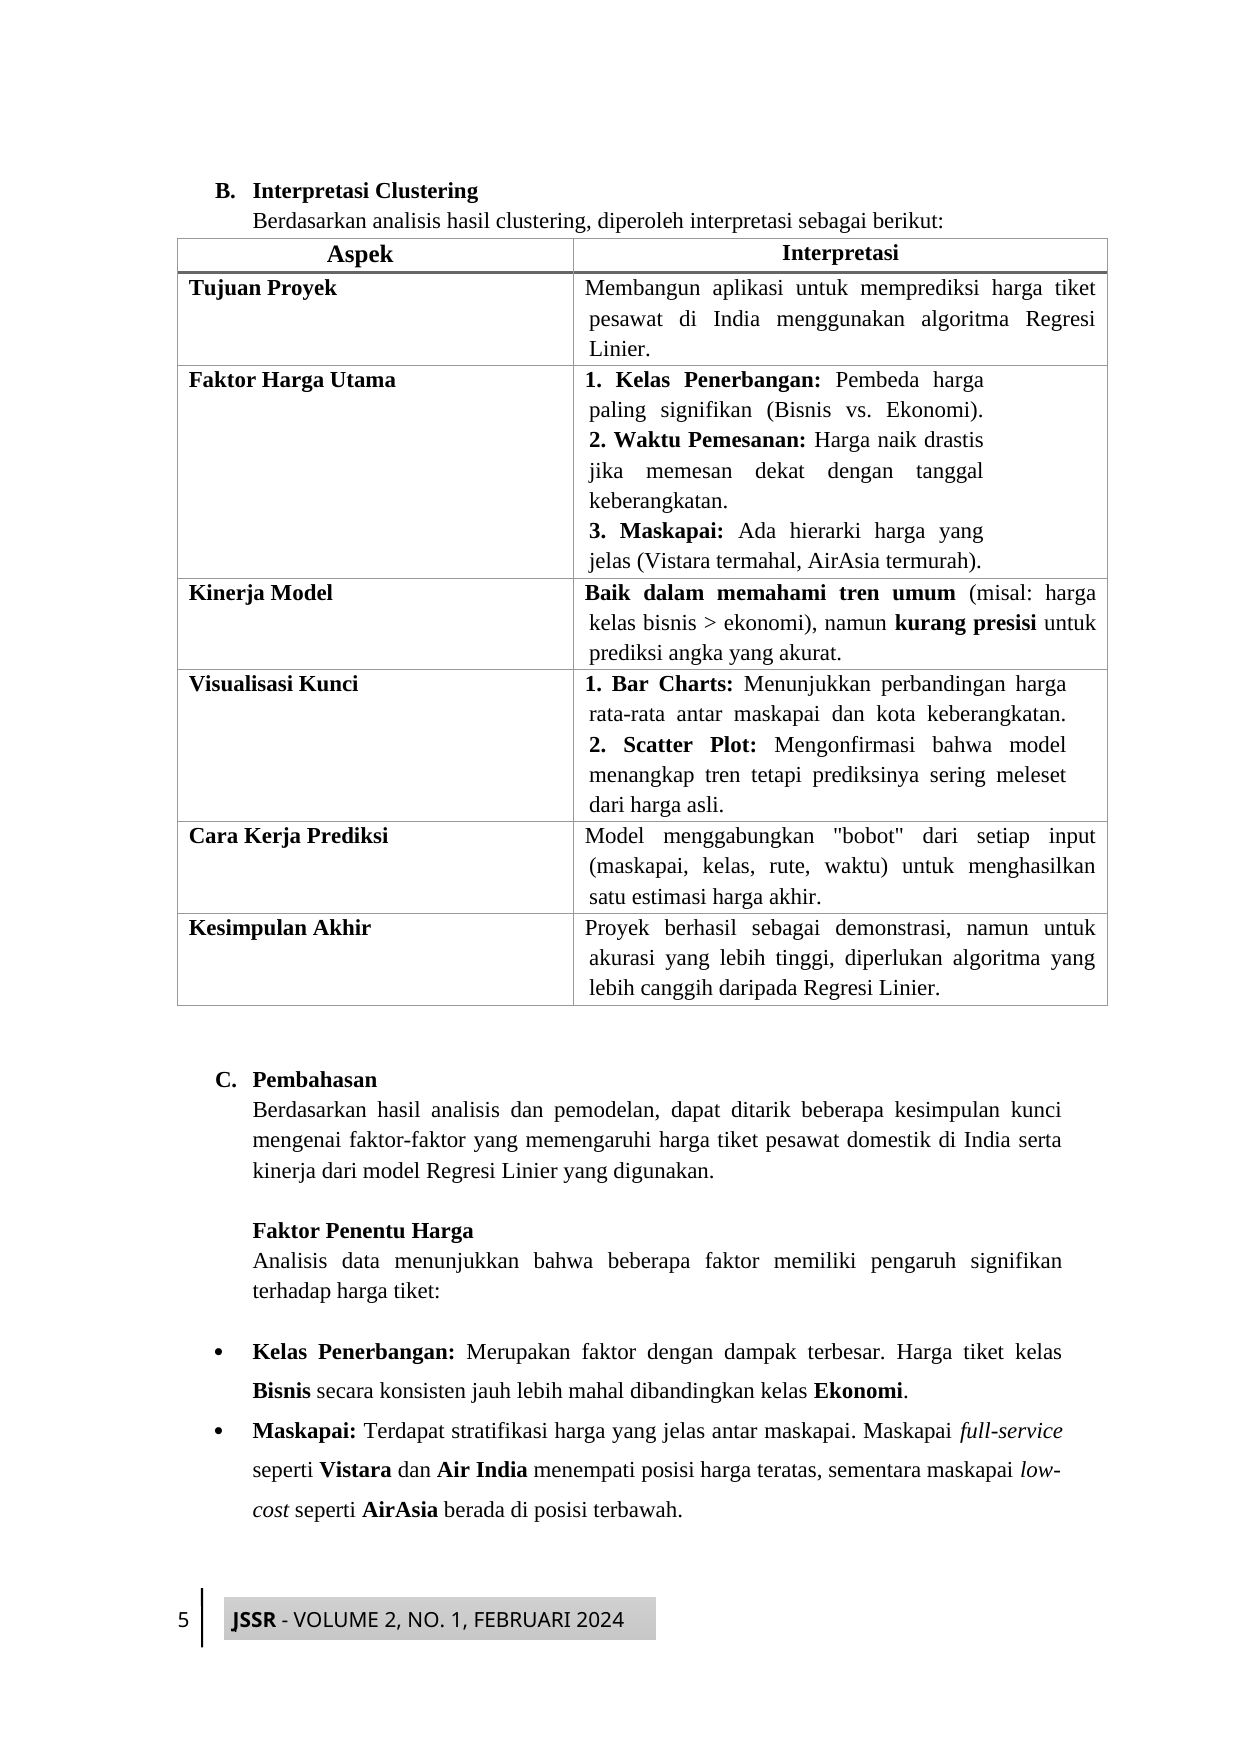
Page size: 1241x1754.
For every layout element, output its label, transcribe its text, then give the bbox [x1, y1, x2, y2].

list Maskapai: Terdapat stratifikasi harga yang jelas antar maskapai. Maskapai full-service seperti Vistara dan Air India menempati posisi harga teratas, sementara maskapai low-cost seperti AirAsia berada di posisi terbawah. [215, 1417, 1063, 1522]
table_cell Model menggabungkan "bobot" dari setiap input (maskapai, kelas, rute, waktu) untuk menghasilkan satu estimasi harga akhir. [574, 822, 1107, 913]
list Kelas Penerbangan: Merupakan faktor dengan dampak terbesar. Harga tiket kelas Bisnis secara konsisten jauh lebih mahal dibandingkan kelas Ekonomi. [215, 1338, 1063, 1404]
table_cell Cara Kerja Prediksi [178, 822, 573, 913]
table_cell Kinerja Model [178, 579, 573, 669]
table_header Interpretasi [574, 239, 1107, 271]
list Interpretasi Clustering [215, 177, 1063, 203]
list Berdasarkan analisis hasil clustering, diperoleh interpretasi sebagai berikut: [252, 207, 1063, 234]
table_cell Faktor Harga Utama [178, 366, 573, 577]
list Pembahasan [215, 1066, 1063, 1092]
table_cell 1. Bar Charts: Menunjukkan perbandingan harga rata-rata antar maskapai dan kota keberangkatan. 2. Scatter Plot: Mengonfirmasi bahwa model menangkap tren tetapi prediksinya sering meleset dari harga asli. [574, 670, 1107, 821]
list Faktor Penentu Harga [252, 1217, 1063, 1243]
table_cell Membangun aplikasi untuk memprediksi harga tiket pesawat di India menggunakan algoritma Regresi Linier. [574, 274, 1107, 365]
table_cell Proyek berhasil sebagai demonstrasi, namun untuk akurasi yang lebih tinggi, diperlukan algoritma yang lebih canggih daripada Regresi Linier. [574, 914, 1107, 1004]
table_cell Tujuan Proyek [178, 274, 573, 365]
table_header Aspek [178, 239, 573, 271]
table_cell 1. Kelas Penerbangan: Pembeda harga paling signifikan (Bisnis vs. Ekonomi). 2. Waktu Pemesanan: Harga naik drastis jika memesan dekat dengan tanggal keberangkatan. 3. Maskapai: Ada hierarki harga yang jelas (Vistara termahal, AirAsia termurah). [574, 366, 1107, 577]
list Analisis data menunjukkan bahwa beberapa faktor memiliki pengaruh signifikan terhadap harga tiket: [252, 1247, 1063, 1304]
table_cell Visualisasi Kunci [178, 670, 573, 821]
table_cell Kesimpulan Akhir [178, 914, 573, 1004]
list Berdasarkan hasil analisis dan pemodelan, dapat ditarik beberapa kesimpulan kunci mengenai faktor-faktor yang memengaruhi harga tiket pesawat domestik di India serta kinerja dari model Regresi Linier yang digunakan. [252, 1096, 1063, 1183]
table_cell Baik dalam memahami tren umum (misal: harga kelas bisnis > ekonomi), namun kurang presisi untuk prediksi angka yang akurat. [574, 579, 1107, 669]
